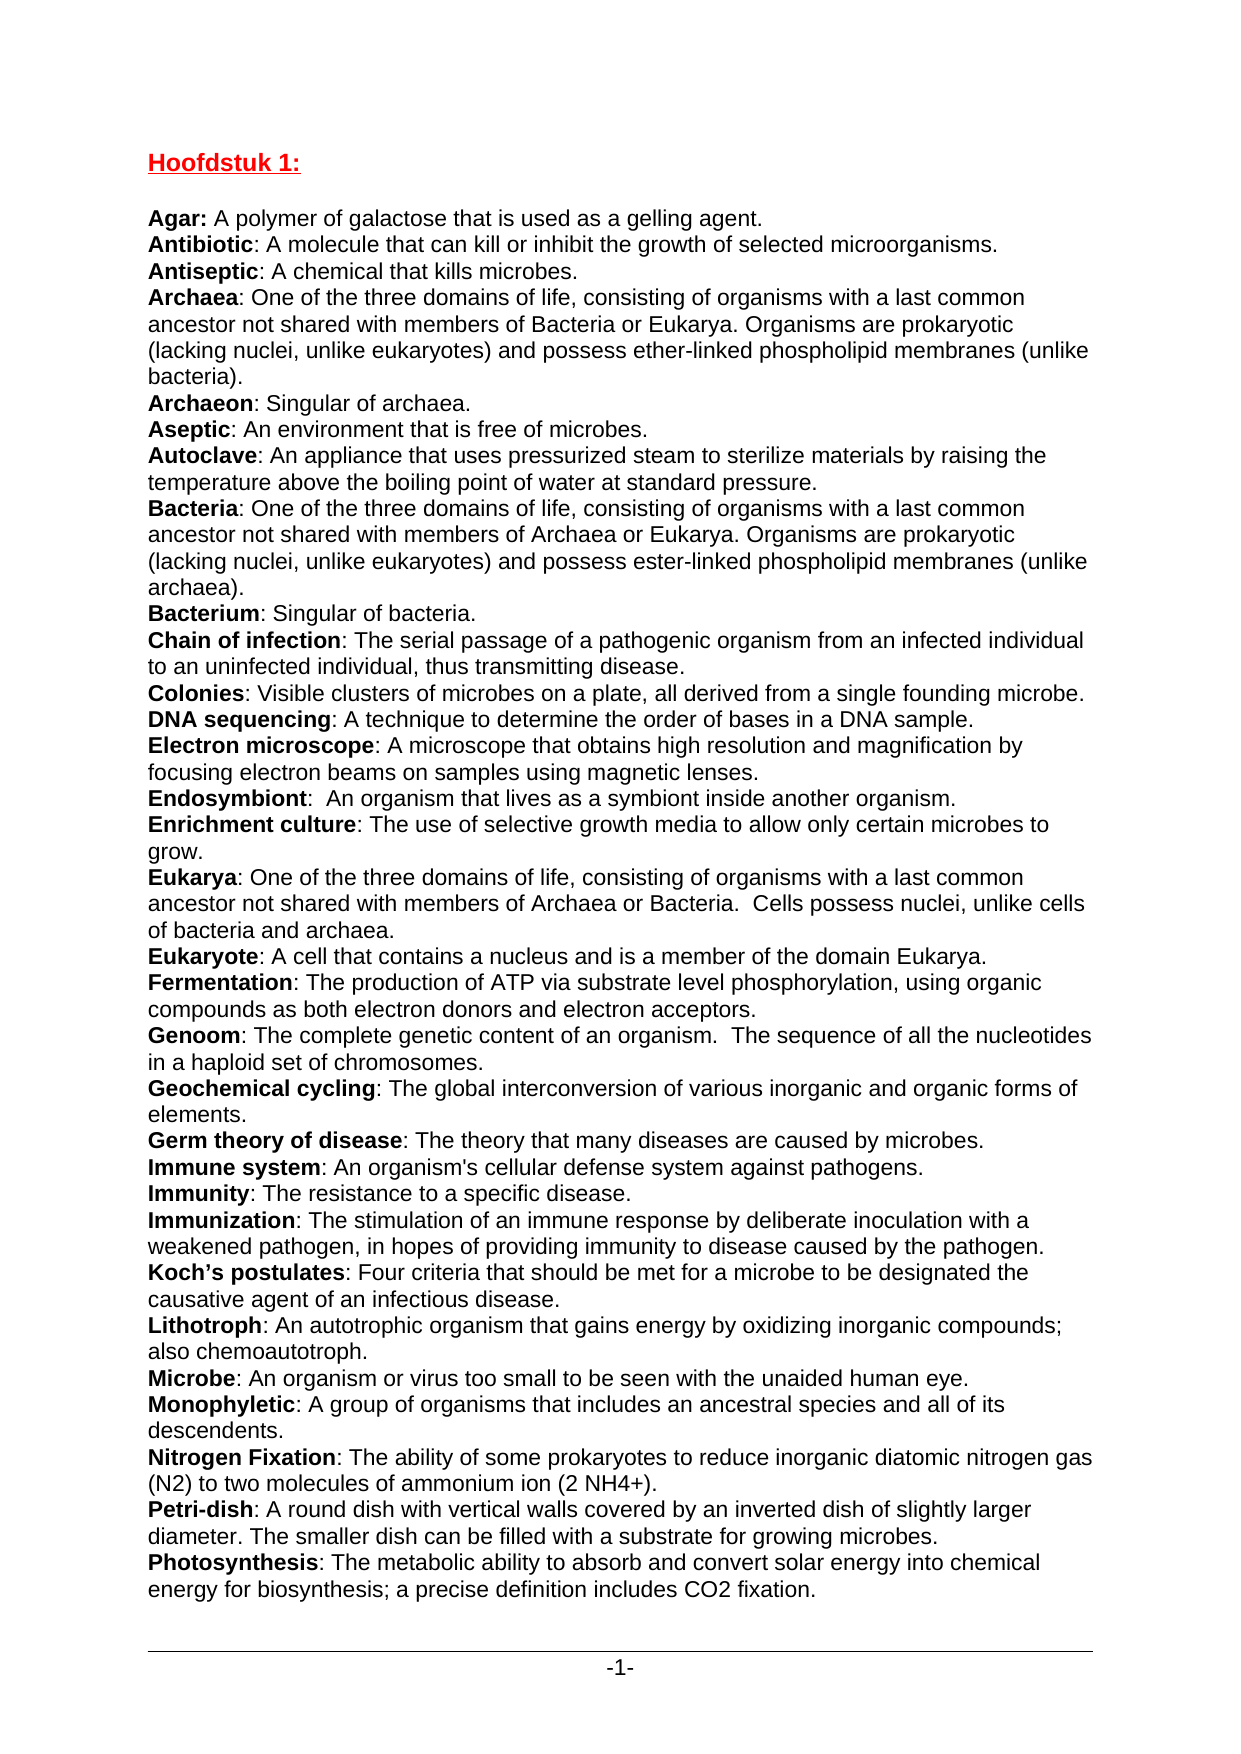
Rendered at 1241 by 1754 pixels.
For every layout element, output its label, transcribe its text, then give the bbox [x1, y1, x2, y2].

text Fermentation: The production of ATP via substrate level phosphorylation, using organic compounds as both electron donors and electron acceptors. [148, 969, 1093, 1022]
text Archaeon: Singular of archaea. [148, 389, 1093, 416]
text Colonies: Visible clusters of microbes on a plate, all derived from a single founding microbe. [148, 679, 1093, 706]
text Chain of infection: The serial passage of a pathogenic organism from an infected individual to an uninfected individual, thus transmitting disease. [148, 627, 1093, 679]
text Petri-dish: A round dish with vertical walls covered by an inverted dish of slightly larger diameter. The smaller dish can be filled with a substrate for growing microbes. [148, 1496, 1093, 1549]
text Immune system: An organism's cellular defense system against pathogens. [148, 1154, 1093, 1180]
text Electron microscope: A microscope that obtains high resolution and magnification by focusing electron beams on samples using magnetic lenses. [148, 732, 1093, 785]
text Antibiotic: A molecule that can kill or inhibit the growth of selected microorganisms. [148, 231, 1093, 258]
text Enrichment culture: The use of selective growth media to allow only certain microbes to grow. [148, 811, 1093, 864]
text Eukarya: One of the three domains of life, consisting of organisms with a last common ancestor not shared with members of Archaea or Bacteria. Cells possess nuclei, unlike cells of bacteria and archaea. [148, 864, 1093, 943]
text Autoclave: An appliance that uses pressurized steam to sterilize materials by raising the temperature above the boiling point of water at standard pressure. [148, 442, 1093, 495]
text Antiseptic: A chemical that kills microbes. [148, 258, 1093, 284]
text Agar: A polymer of galactose that is used as a gelling agent. [148, 205, 1093, 231]
text Aseptic: An environment that is free of microbes. [148, 416, 1093, 442]
text Lithotroph: An autotrophic organism that gains energy by oxidizing inorganic compounds; also chemoautotroph. [148, 1312, 1093, 1365]
text Immunity: The resistance to a specific disease. [148, 1180, 1093, 1207]
text Endosymbiont: An organism that lives as a symbiont inside another organism. [148, 785, 1093, 811]
text Monophyletic: A group of organisms that includes an ancestral species and all of its descendents. [148, 1391, 1093, 1444]
text Koch’s postulates: Four criteria that should be met for a microbe to be designated the causative agent of an infectious disease. [148, 1259, 1093, 1312]
text Germ theory of disease: The theory that many diseases are caused by microbes. [148, 1127, 1093, 1154]
text Photosynthesis: The metabolic ability to absorb and convert solar energy into chemical energy for biosynthesis; a precise definition includes CO2 fixation. [148, 1549, 1093, 1602]
text DNA sequencing: A technique to determine the order of bases in a DNA sample. [148, 706, 1093, 732]
text Eukaryote: A cell that contains a nucleus and is a member of the domain Eukarya. [148, 943, 1093, 969]
text Geochemical cycling: The global interconversion of various inorganic and organic forms of elements. [148, 1075, 1093, 1127]
text Archaea: One of the three domains of life, consisting of organisms with a last common ancestor not shared with members of Bacteria or Eukarya. Organisms are prokaryotic (lacking nuclei, unlike eukaryotes) and possess ether-linked phospholipid membranes (unlike bacteria). [148, 284, 1093, 389]
text Bacterium: Singular of bacteria. [148, 600, 1093, 627]
text Bacteria: One of the three domains of life, consisting of organisms with a last common ancestor not shared with members of Archaea or Eukarya. Organisms are prokaryotic (lacking nuclei, unlike eukaryotes) and possess ester-linked phospholipid membranes (unlike archaea). [148, 495, 1093, 600]
text Microbe: An organism or virus too small to be seen with the unaided human eye. [148, 1365, 1093, 1391]
text Nitrogen Fixation: The ability of some prokaryotes to reduce inorganic diatomic nitrogen gas (N2) to two molecules of ammonium ion (2 NH4+). [148, 1444, 1093, 1496]
text Immunization: The stimulation of an immune response by deliberate inoculation with a weakened pathogen, in hopes of providing immunity to disease caused by the pathogen. [148, 1207, 1093, 1259]
text Hoofdstuk 1: [148, 148, 1093, 176]
text Genoom: The complete genetic content of an organism. The sequence of all the nucleotides in a haploid set of chromosomes. [148, 1022, 1093, 1075]
